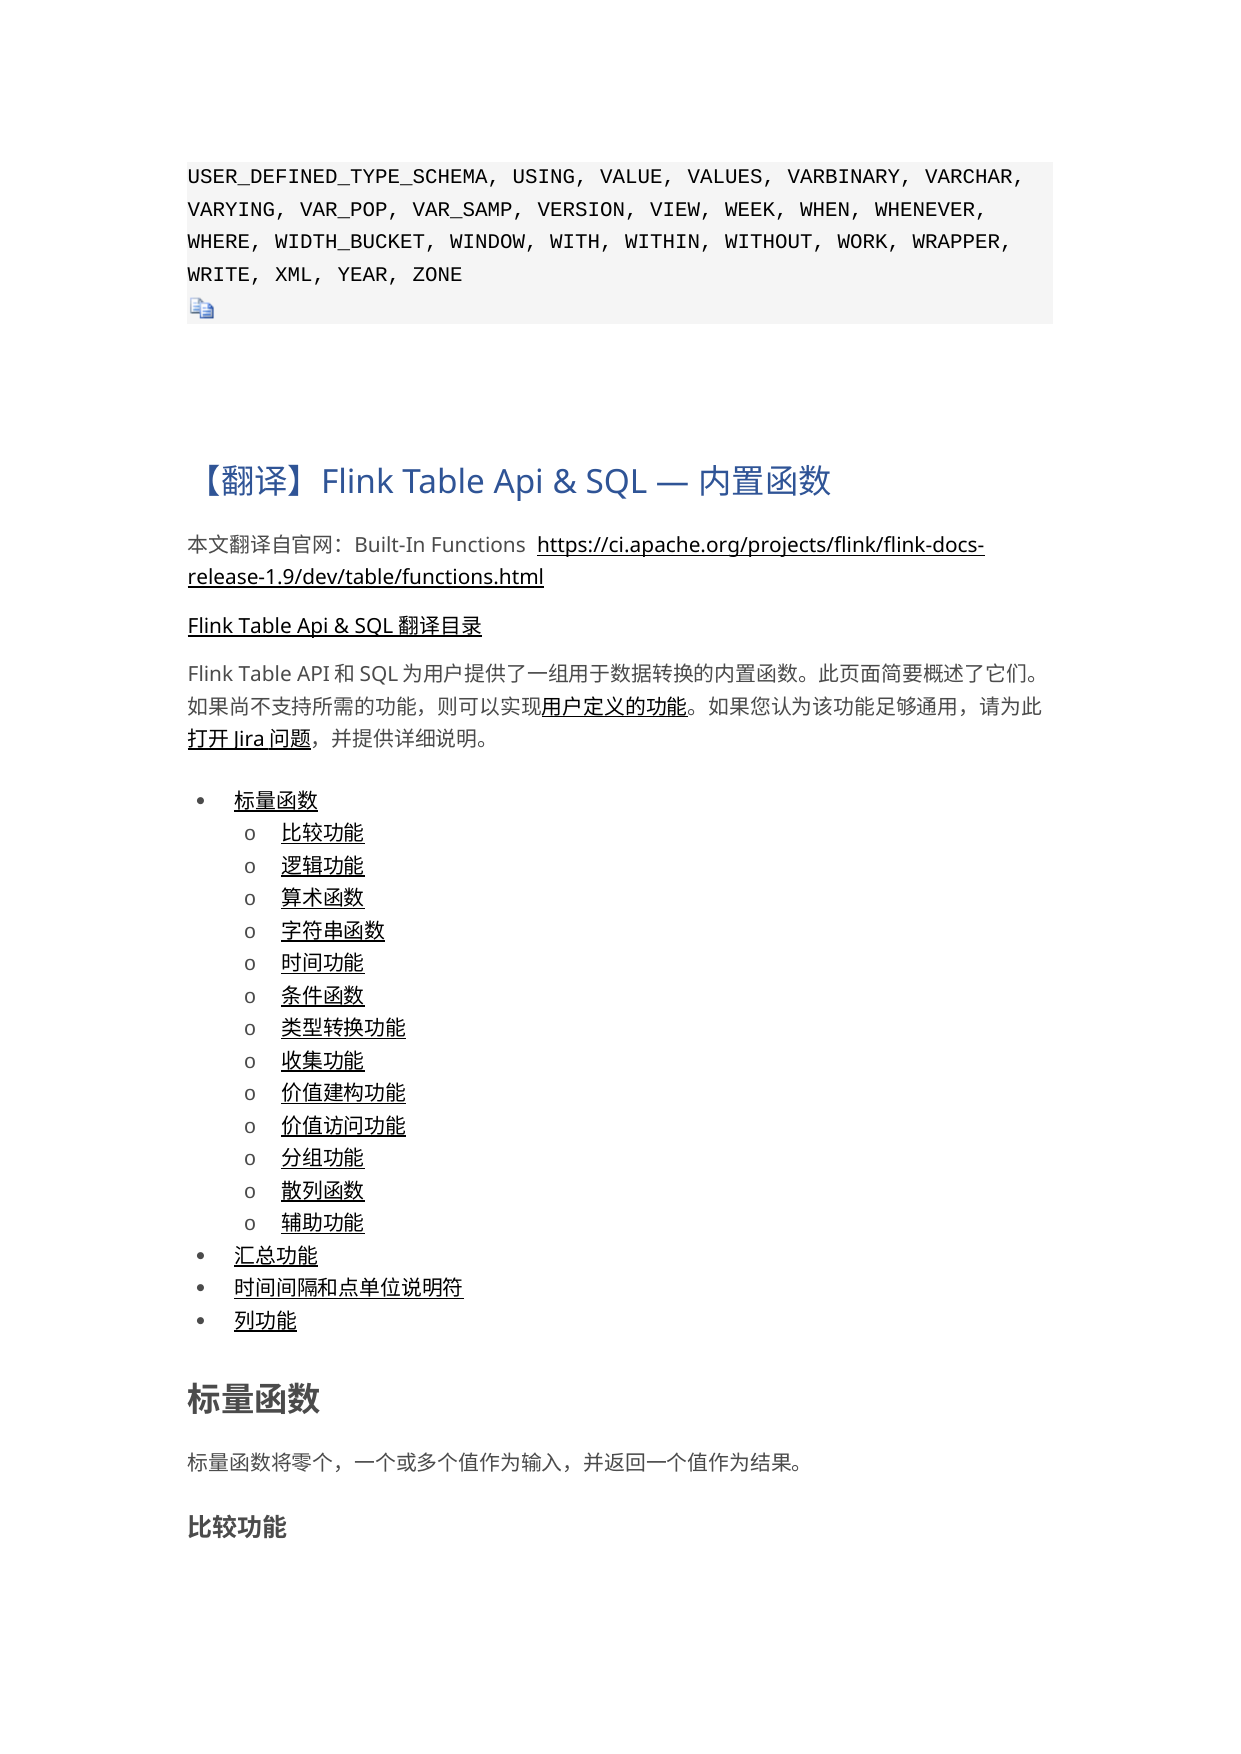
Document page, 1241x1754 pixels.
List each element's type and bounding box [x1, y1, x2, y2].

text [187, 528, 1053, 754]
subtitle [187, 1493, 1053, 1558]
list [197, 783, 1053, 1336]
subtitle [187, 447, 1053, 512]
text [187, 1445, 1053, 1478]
picture [187, 292, 219, 324]
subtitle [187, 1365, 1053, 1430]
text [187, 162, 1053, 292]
